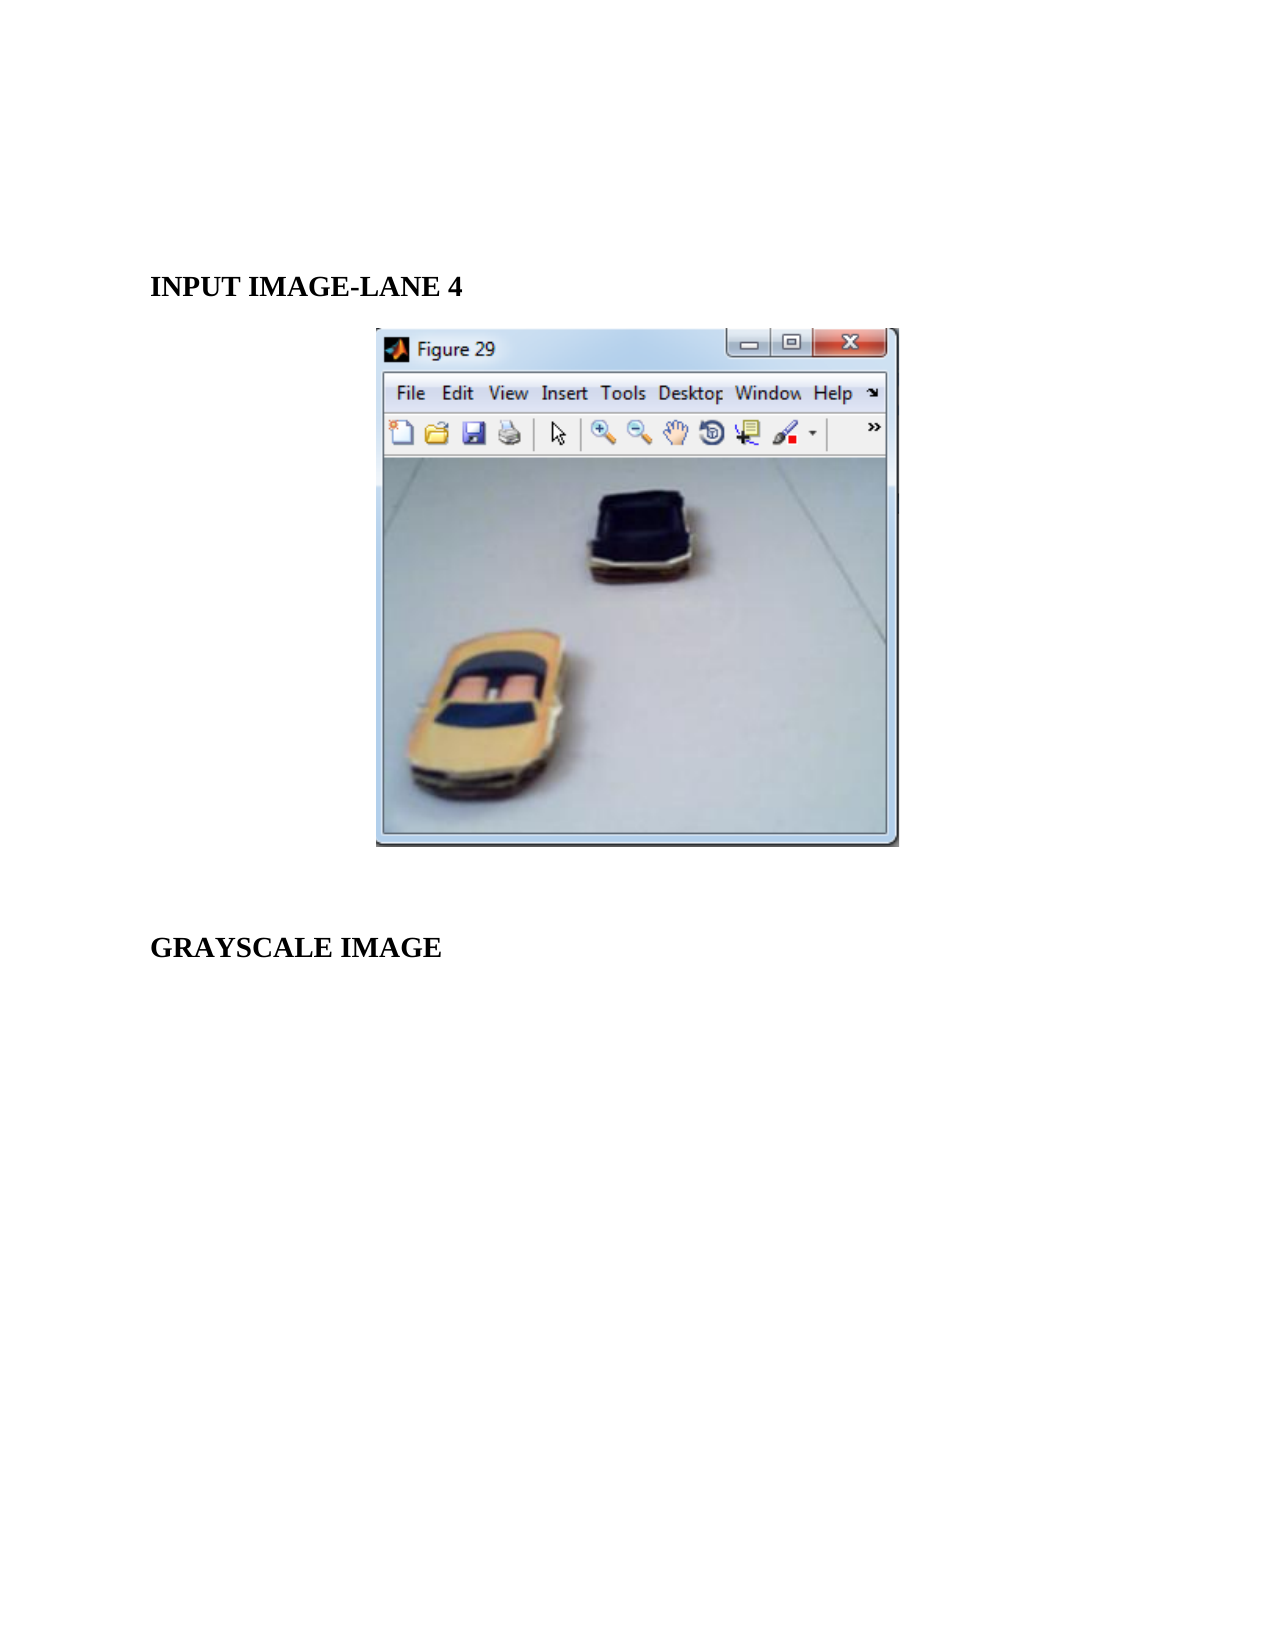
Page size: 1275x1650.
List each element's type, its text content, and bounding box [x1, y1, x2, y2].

text GRAYSCALE IMAGE [150, 931, 1125, 964]
text INPUT IMAGE-LANE 4 [150, 269, 1125, 302]
picture [376, 328, 900, 847]
